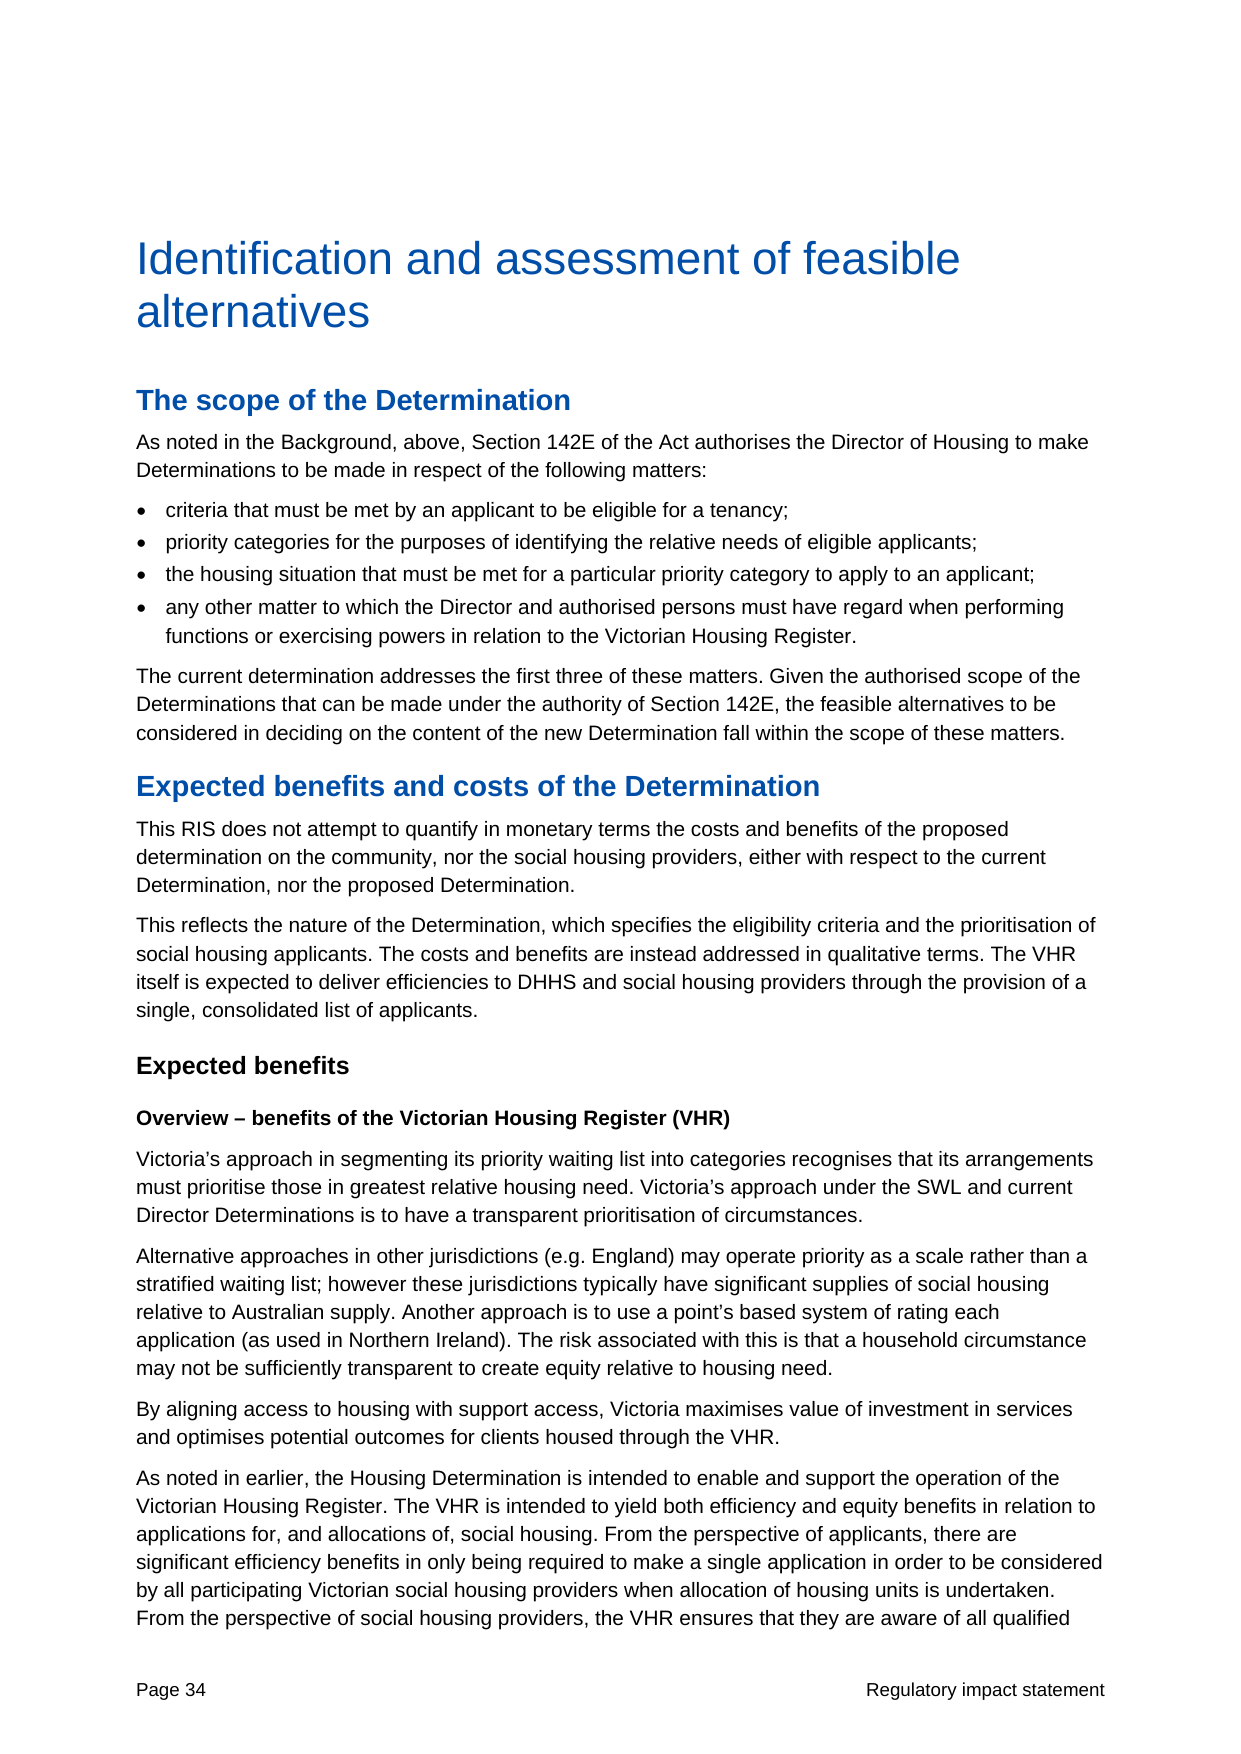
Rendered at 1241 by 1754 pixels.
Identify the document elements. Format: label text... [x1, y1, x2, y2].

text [136, 1461, 1104, 1630]
text Alternative approaches in other jurisdictions (e.g. England) may operate priority as a scale rather than a stratified waiting list; however these jurisdictions typically have significant supplies of social housing relative to Australian supply. Another approach is to use a point’s based system of rating each application (as used in Northern Ireland). The risk associated with this is that a household circumstance may not be sufficiently transparent to create equity relative to housing need. [136, 1239, 1104, 1380]
text By aligning access to housing with support access, Victoria maximises value of investment in services and optimises potential outcomes for clients housed through the VHR. [136, 1392, 1104, 1449]
text the housing situation that must be met for a particular priority category to apply to an applicant; [136, 559, 1104, 587]
text priority categories for the purposes of identifying the relative needs of eligible applicants; [136, 527, 1104, 555]
subtitle Overview – benefits of the Victorian Housing Register (VHR) [136, 1105, 1104, 1130]
subtitle Identification and assessment of feasible alternatives [136, 231, 1104, 337]
subtitle Expected benefits and costs of the Determination [136, 769, 1104, 803]
text This reflects the nature of the Determination, which specifies the eligibility criteria and the prioritisation of social housing applicants. The costs and benefits are instead addressed in qualitative terms. The VHR itself is expected to deliver efficiencies to DHHS and social housing providers through the provision of a single, consolidated list of applicants. [136, 909, 1104, 1022]
text The current determination addresses the first three of these matters. Given the authorised scope of the Determinations that can be made under the authority of Section 142E, the feasible alternatives to be considered in deciding on the content of the new Determination fall within the scope of these matters. [136, 660, 1104, 744]
subtitle Expected benefits [136, 1051, 1104, 1080]
text This RIS does not attempt to quantify in monetary terms the costs and benefits of the proposed determination on the community, nor the social housing providers, either with respect to the current Determination, nor the proposed Determination. [136, 812, 1104, 897]
text As noted in the Background, above, Section 142E of the Act authorises the Director of Housing to make Determinations to be made in respect of the following matters: [136, 426, 1104, 482]
text criteria that must be met by an applicant to be eligible for a tenancy; [136, 494, 1104, 522]
text any other matter to which the Director and authorised persons must have regard when performing functions or exercising powers in relation to the Victorian Housing Register. [136, 591, 1104, 647]
text Victoria’s approach in segmenting its priority waiting list into categories recognises that its arrangements must prioritise those in greatest relative housing need. Victoria’s approach under the SWL and current Director Determinations is to have a transparent prioritisation of circumstances. [136, 1142, 1104, 1227]
subtitle The scope of the Determination [136, 383, 1104, 416]
